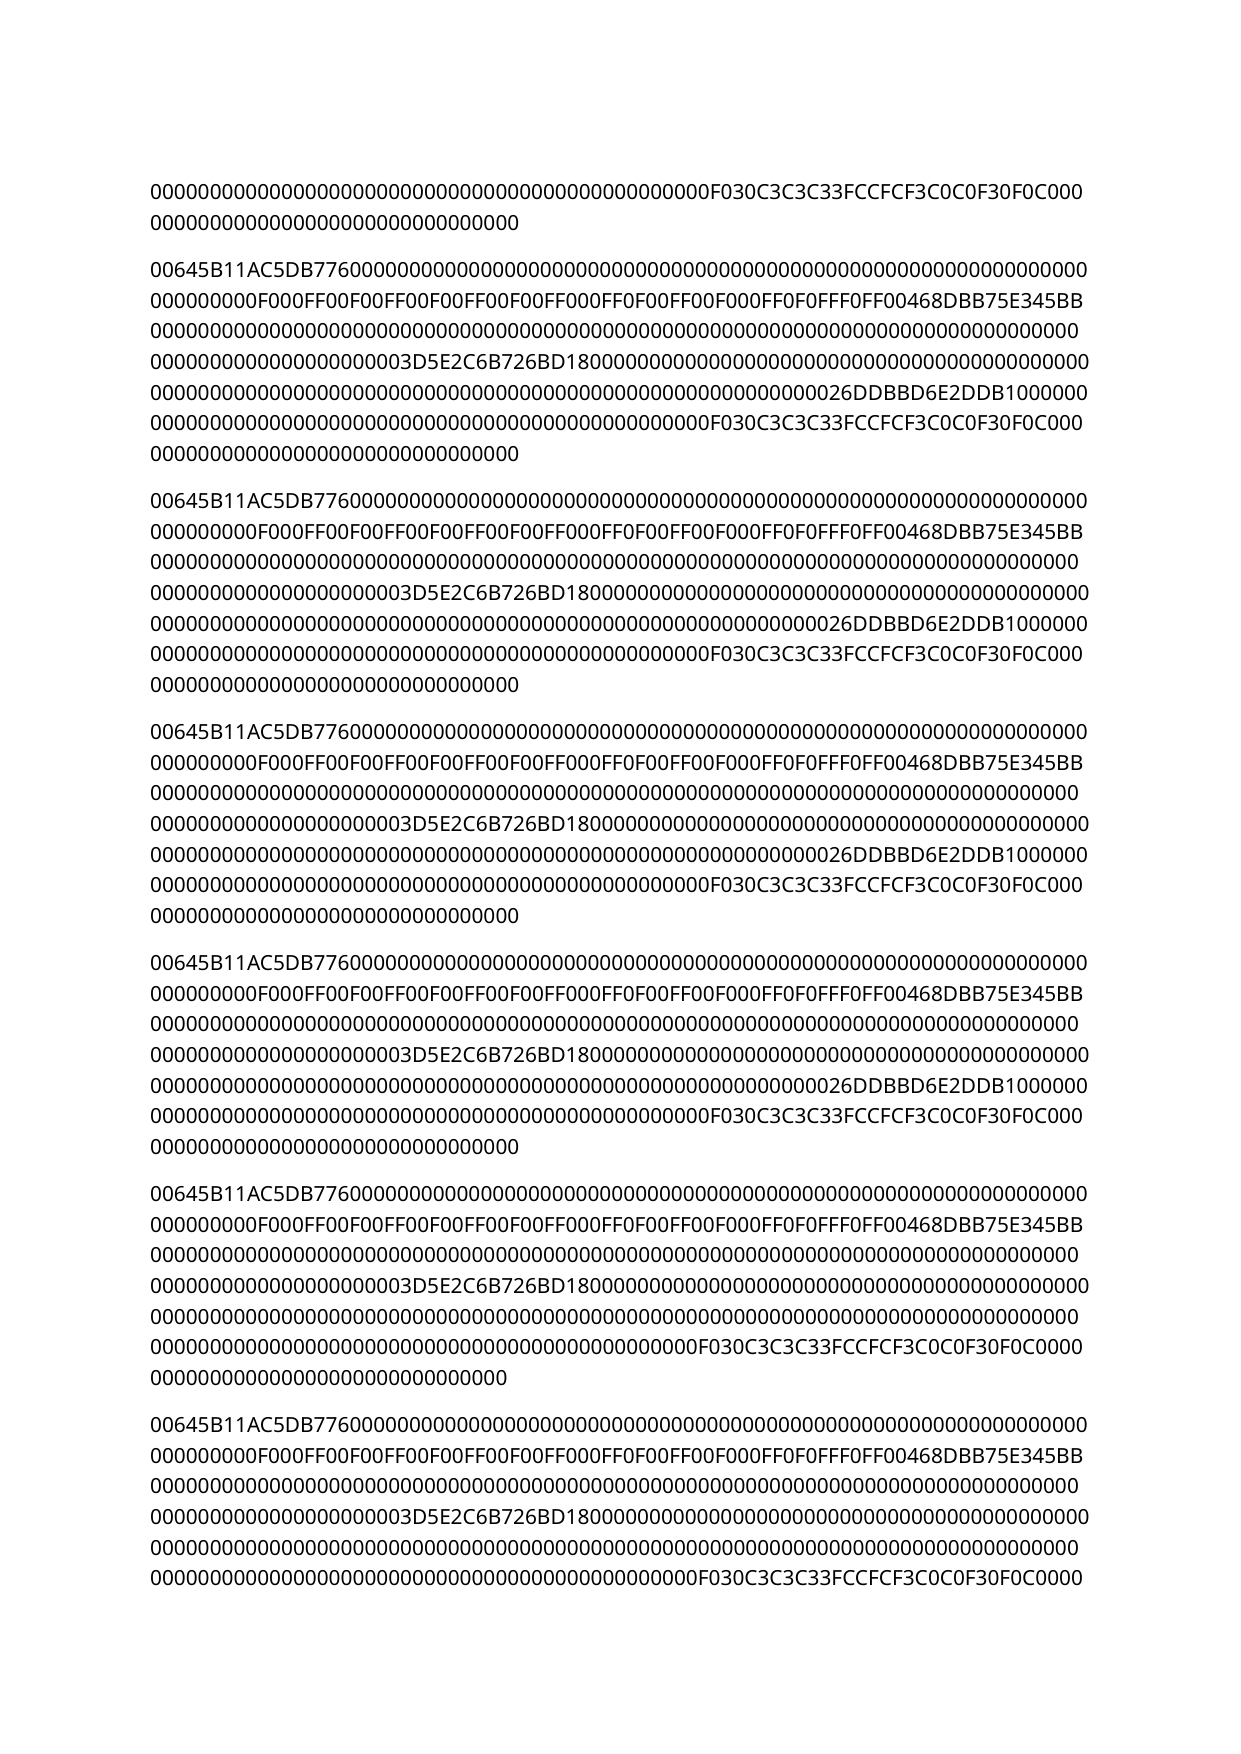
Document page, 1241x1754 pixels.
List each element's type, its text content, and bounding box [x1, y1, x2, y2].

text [150, 1410, 1090, 1592]
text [150, 177, 1090, 236]
